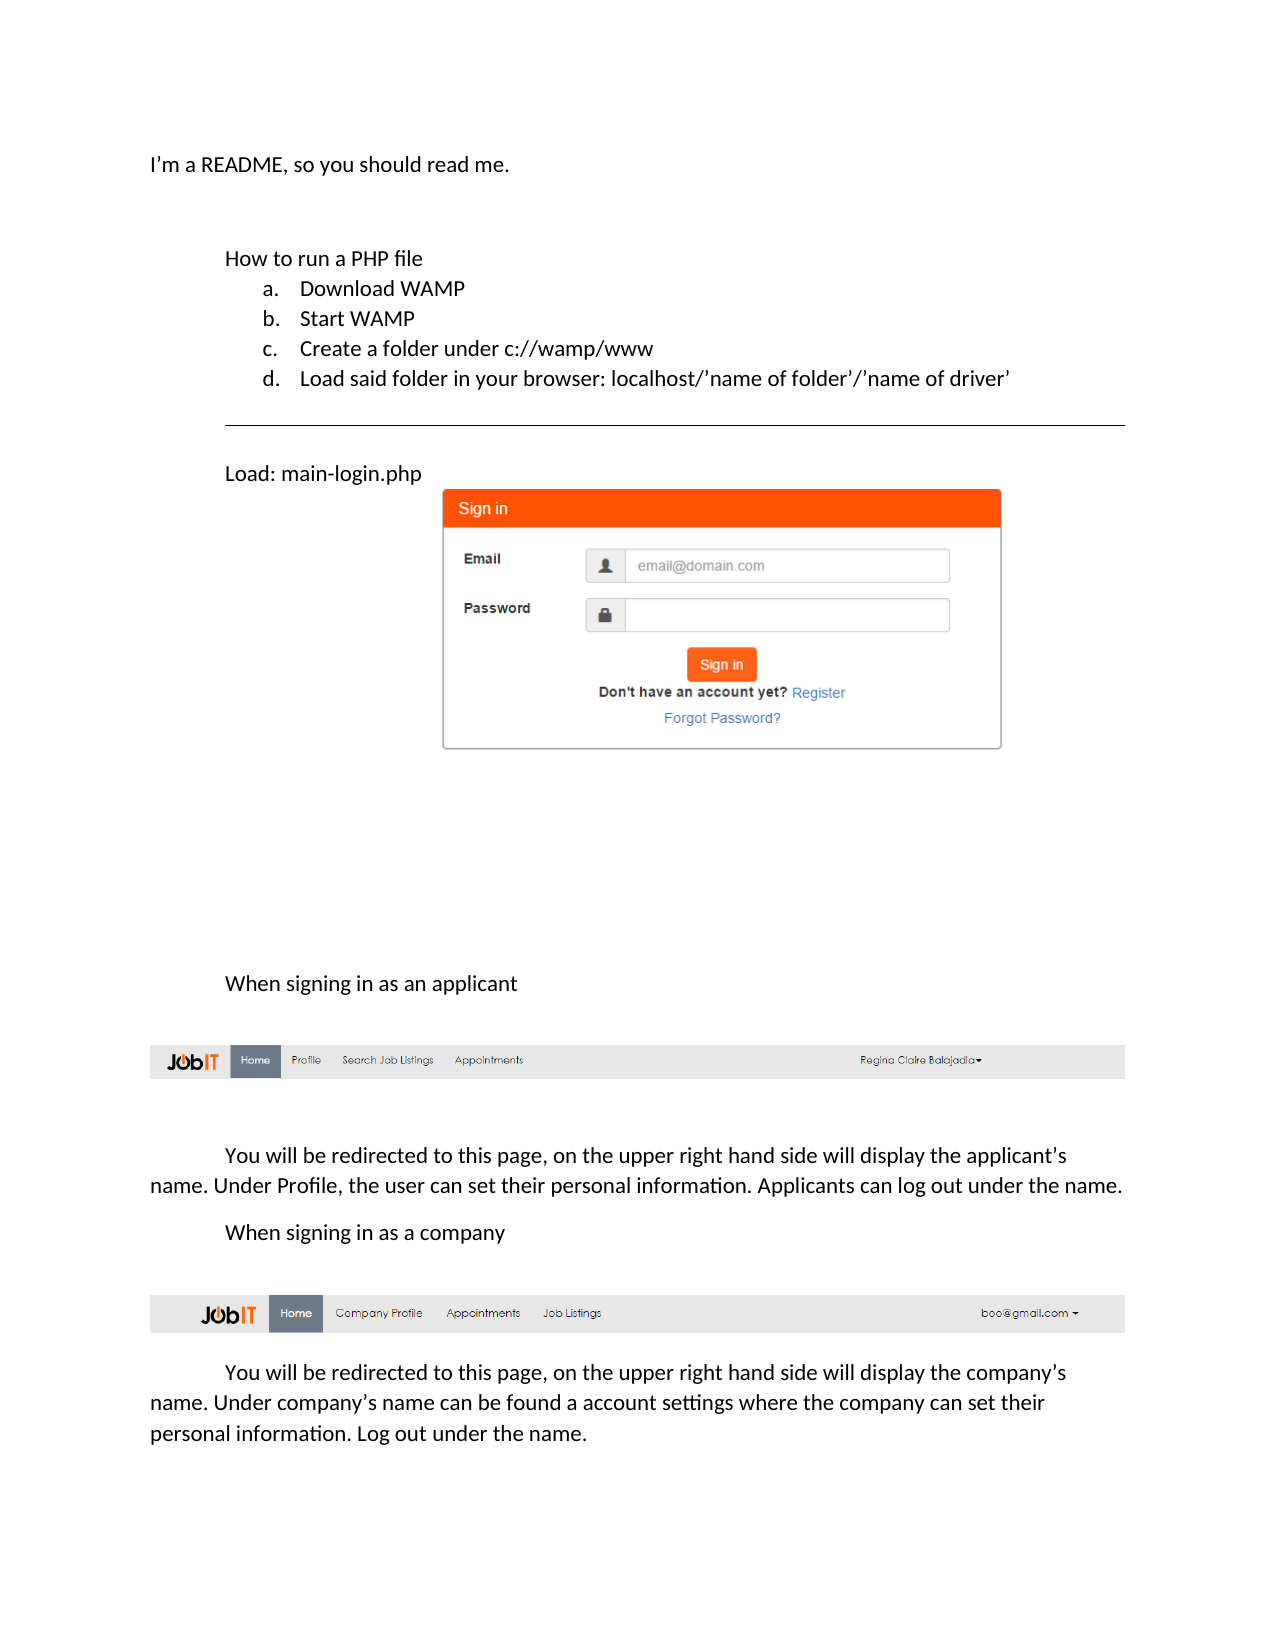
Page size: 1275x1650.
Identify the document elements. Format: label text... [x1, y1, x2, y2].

list Start WAMP [262, 304, 1125, 332]
list Download WAMP [262, 274, 1125, 302]
list Create a folder under c://wamp/www [262, 334, 1125, 362]
picture [225, 489, 1200, 950]
text You will be redirected to this page, on the upper right hand side will display the applicant’s name. Under Profile, the user can set their personal information. Applicants can log out under the name. [150, 1141, 1125, 1199]
text When signing in as an applicant [150, 969, 1125, 997]
text You will be redirected to this page, on the upper right hand side will display the company’s name. Under company’s name can be found a account settings where the company can set their personal information. Log out under the name. [150, 1358, 1125, 1447]
list Load said folder in your browser: localhost/’name of folder’/’name of driver’ [262, 364, 1125, 393]
picture [150, 1295, 1125, 1340]
list How to run a PHP file [225, 244, 1125, 272]
list Load: main-login.php [225, 459, 1125, 487]
picture [150, 1045, 1125, 1123]
text When signing in as a company [150, 1218, 1125, 1246]
text I’m a README, so you should read me. [150, 150, 1125, 178]
